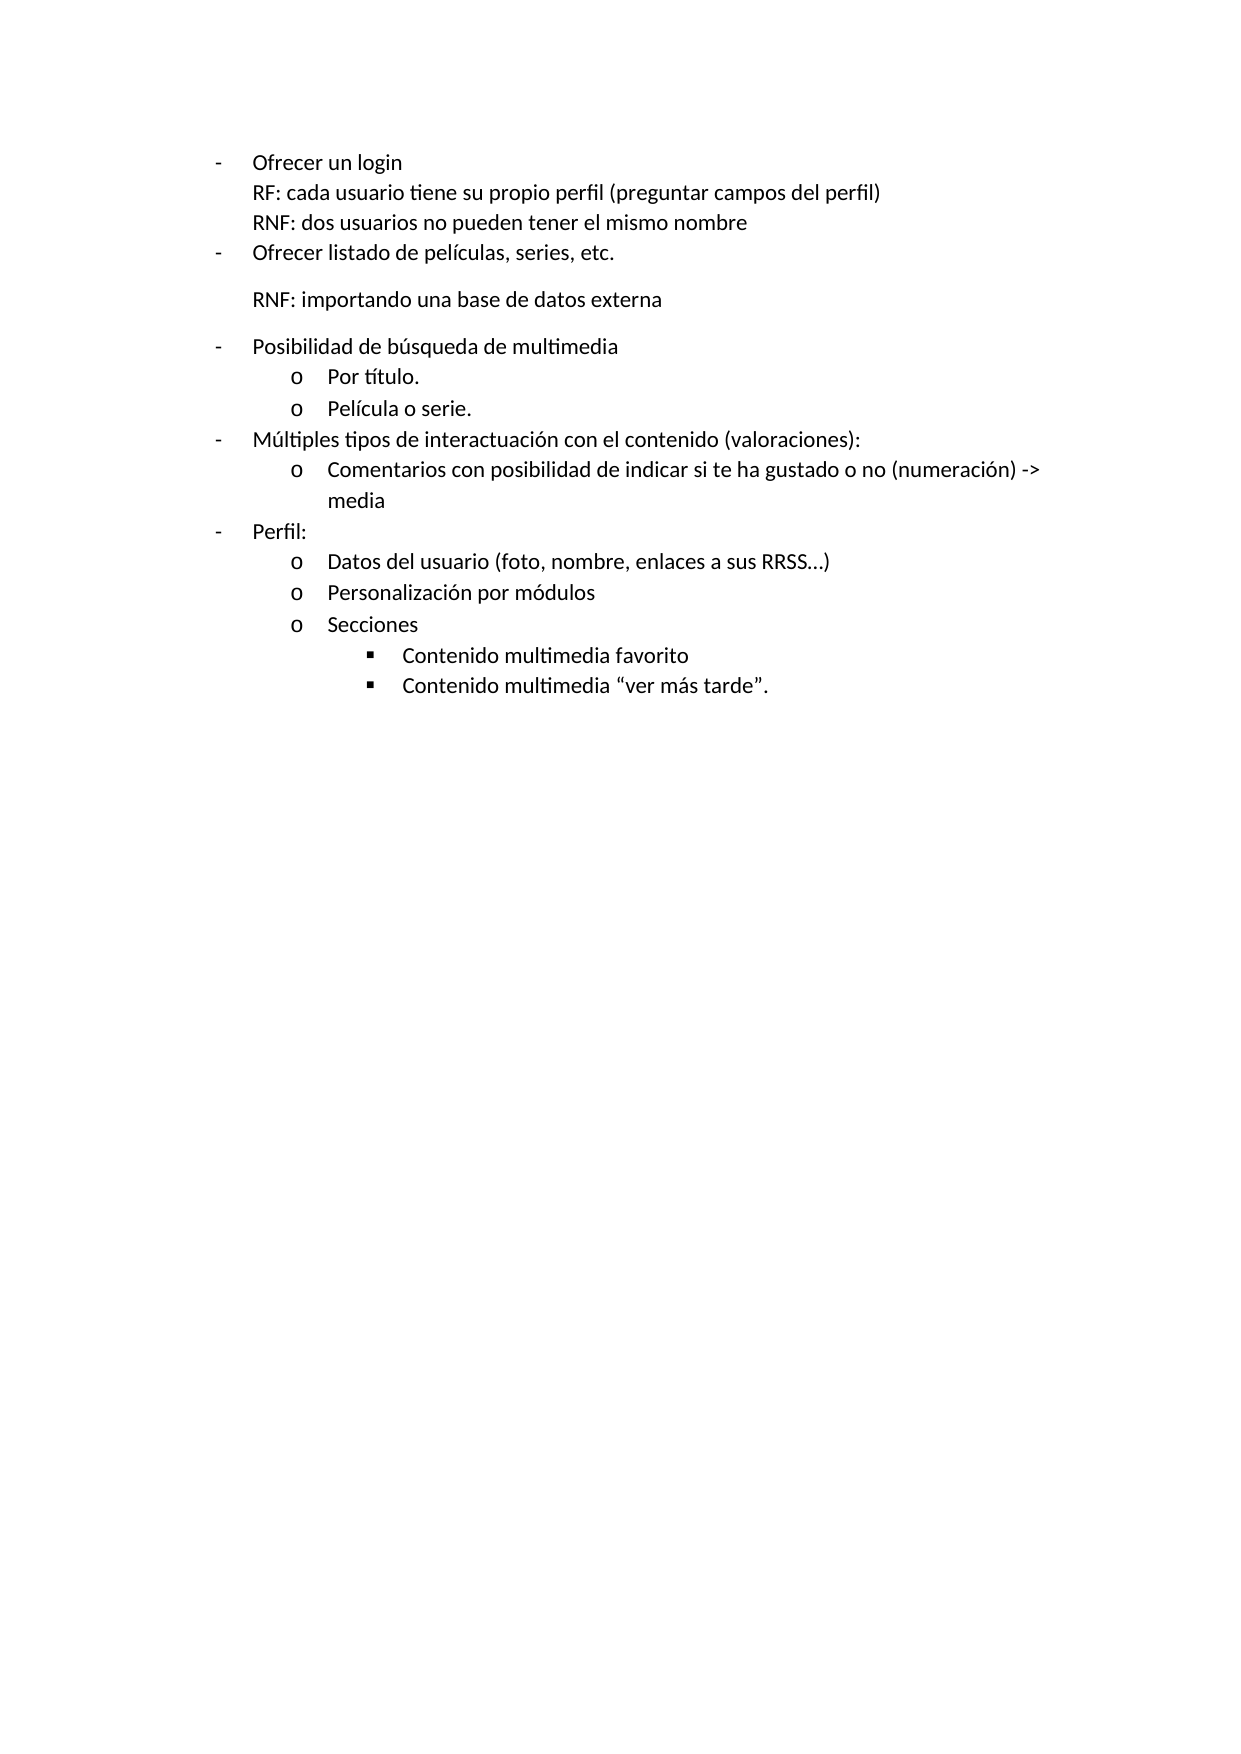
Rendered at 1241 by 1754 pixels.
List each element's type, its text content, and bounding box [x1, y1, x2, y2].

text RNF: importando una base de datos externa [252, 285, 1063, 313]
list Ofrecer listado de películas, series, etc. [215, 238, 1063, 266]
list Perfil: [215, 517, 1063, 545]
list Comentarios con posibilidad de indicar si te ha gustado o no (numeración) -> media [290, 455, 1063, 515]
list Contenido multimedia “ver más tarde”. [365, 672, 1063, 700]
list Contenido multimedia favorito [365, 641, 1063, 669]
list Datos del usuario (foto, nombre, enlaces a sus RRSS…) [290, 547, 1063, 576]
list Personalización por módulos [290, 578, 1063, 608]
list Posibilidad de búsqueda de multimedia [215, 332, 1063, 360]
list Por título. [290, 362, 1063, 391]
list Película o serie. [290, 394, 1063, 423]
list Secciones [290, 610, 1063, 639]
list Ofrecer un login [215, 148, 1063, 176]
list RF: cada usuario tiene su propio perfil (preguntar campos del perfil) [252, 178, 1063, 206]
list Múltiples tipos de interactuación con el contenido (valoraciones): [215, 425, 1063, 453]
list RNF: dos usuarios no pueden tener el mismo nombre [252, 208, 1063, 236]
